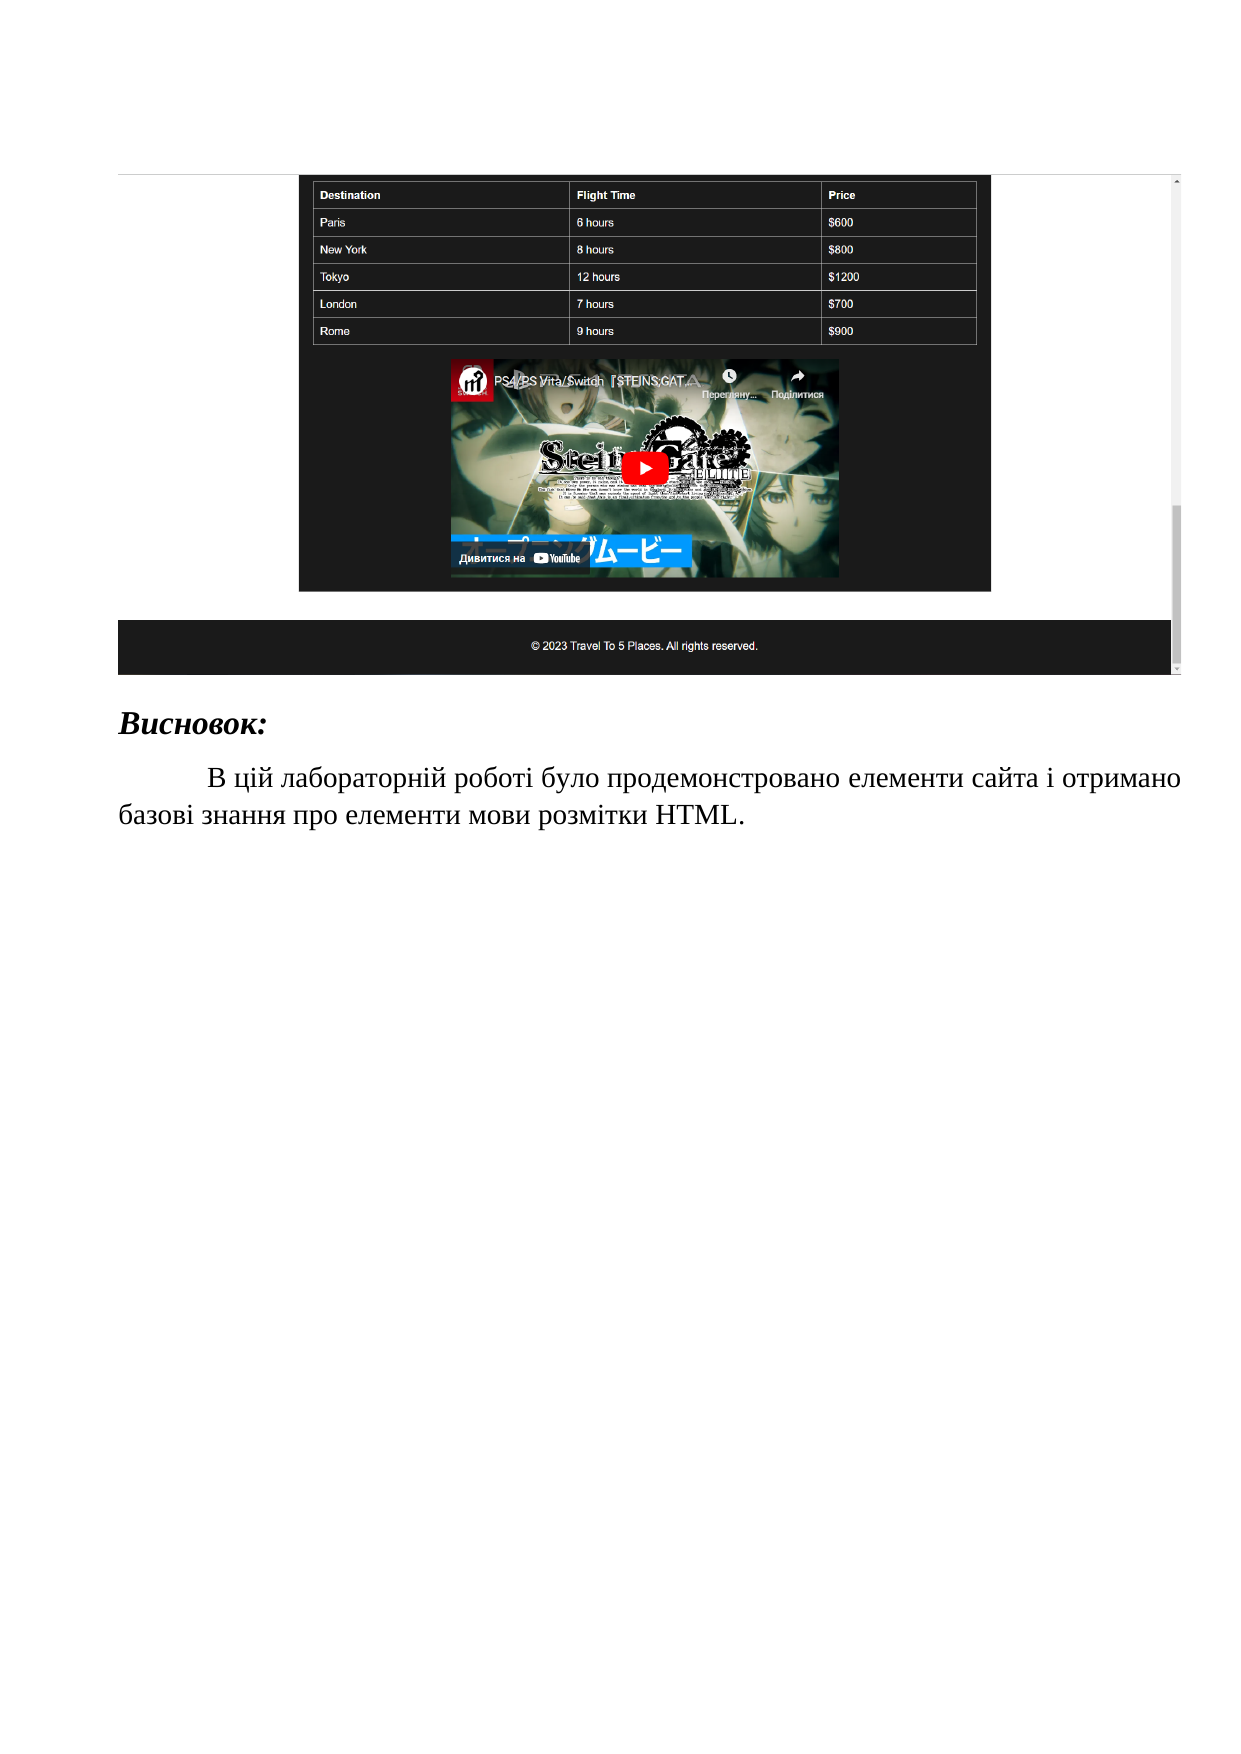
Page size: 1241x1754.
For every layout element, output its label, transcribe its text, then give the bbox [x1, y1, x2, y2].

subtitle Висновок: [118, 703, 1181, 741]
picture [118, 174, 1182, 675]
text В цій лабораторній роботі було продемонстровано елементи сайта і отримано базові знання про елементи мови розмітки HTML. [118, 761, 1181, 830]
